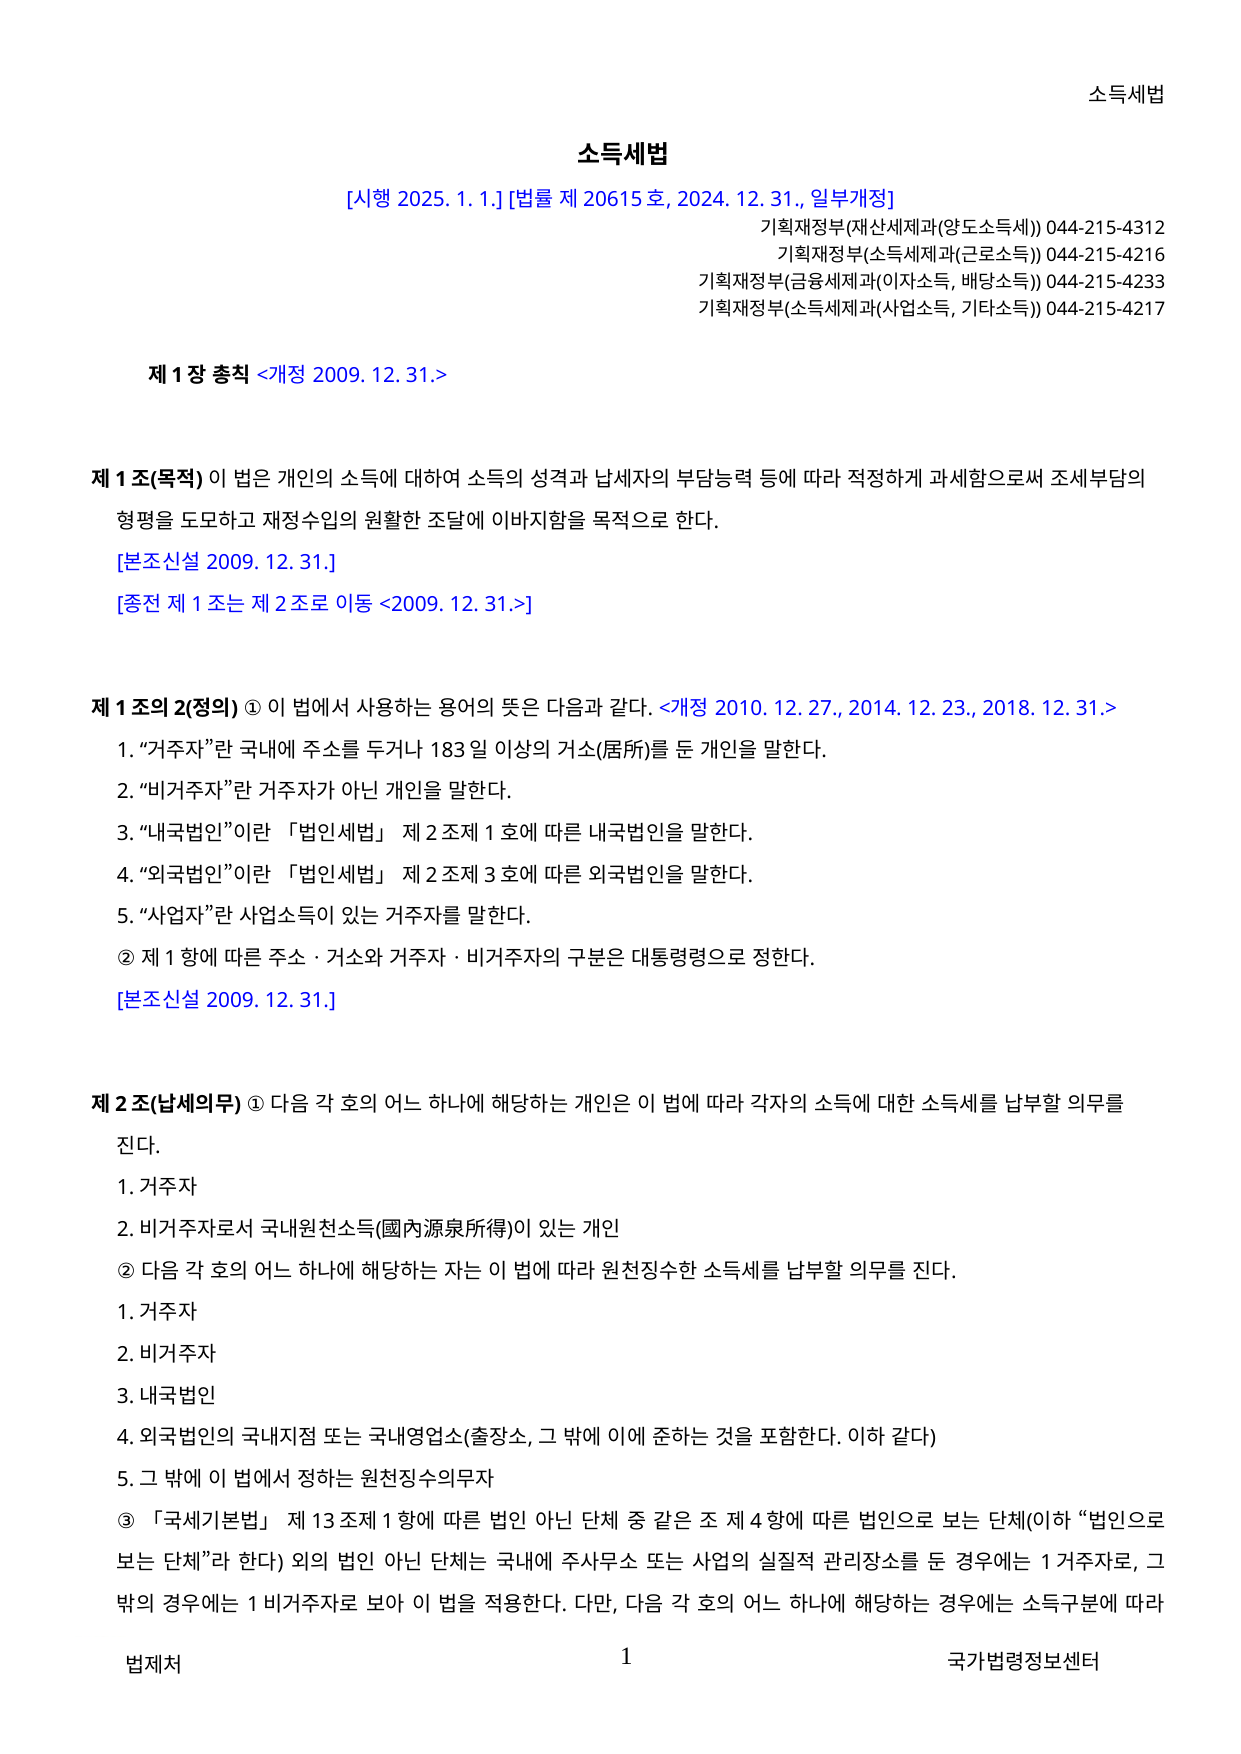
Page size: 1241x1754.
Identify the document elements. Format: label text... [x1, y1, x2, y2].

text 제1조(목적) 이 법은 개인의 소득에 대하여 소득의 성격과 납세자의 부담능력 등에 따라 적정하게 과세함으로써 조세부담의 형평을 도모하고 재정수입의 원활한 조달에 이바지함을 목적으로 한다. [92, 451, 1165, 534]
text 기획재정부(소득세제과(근로소득)) 044-215-4216 [75, 240, 1165, 267]
text [시행 2025. 1. 1.] [법률 제20615호, 2024. 12. 31., 일부개정] [75, 171, 1165, 212]
text 5. 그 밖에 이 법에서 정하는 원천징수의무자 [117, 1451, 1165, 1493]
text 1. 거주자 [117, 1284, 1165, 1326]
text 3. 내국법인 [117, 1368, 1165, 1409]
text 기획재정부(소득세제과(사업소득, 기타소득)) 044-215-4217 [75, 294, 1165, 321]
text 기획재정부(재산세제과(양도소득세)) 044-215-4312 [75, 212, 1165, 240]
text 5. “사업자”란 사업소득이 있는 거주자를 말한다. [117, 888, 1165, 930]
text 소득세법 [75, 108, 1165, 171]
text 1. 거주자 [117, 1159, 1165, 1201]
text 4. “외국법인”이란 「법인세법」 제2조제3호에 따른 외국법인을 말한다. [117, 847, 1165, 888]
text [종전 제1조는 제2조로 이동 <2009. 12. 31.>] [117, 576, 1165, 618]
text 2. “비거주자”란 거주자가 아닌 개인을 말한다. [117, 763, 1165, 805]
text 4. 외국법인의 국내지점 또는 국내영업소(출장소, 그 밖에 이에 준하는 것을 포함한다. 이하 같다) [117, 1409, 1165, 1451]
text 2. 비거주자 [117, 1326, 1165, 1368]
text [본조신설 2009. 12. 31.] [117, 972, 1165, 1013]
text 1. “거주자”란 국내에 주소를 두거나 183일 이상의 거소(居所)를 둔 개인을 말한다. [117, 722, 1165, 763]
text [본조신설 2009. 12. 31.] [117, 534, 1165, 576]
text ② 제1항에 따른 주소ㆍ거소와 거주자ㆍ비거주자의 구분은 대통령령으로 정한다. [117, 930, 1165, 972]
text 3. “내국법인”이란 「법인세법」 제2조제1호에 따른 내국법인을 말한다. [117, 805, 1165, 847]
text 기획재정부(금융세제과(이자소득, 배당소득)) 044-215-4233 [75, 267, 1165, 294]
text 2. 비거주자로서 국내원천소득(國內源泉所得)이 있는 개인 [117, 1201, 1165, 1243]
text ② 다음 각 호의 어느 하나에 해당하는 자는 이 법에 따라 원천징수한 소득세를 납부할 의무를 진다. [117, 1243, 1165, 1284]
text 제2조(납세의무) ① 다음 각 호의 어느 하나에 해당하는 개인은 이 법에 따라 각자의 소득에 대한 소득세를 납부할 의무를 진다. [92, 1076, 1165, 1159]
text 제1조의2(정의) ① 이 법에서 사용하는 용어의 뜻은 다음과 같다. <개정 2010. 12. 27., 2014. 12. 23., 2018. 12. 31.> [92, 680, 1165, 722]
text 제1장 총칙 <개정 2009. 12. 31.> [148, 347, 1165, 388]
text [117, 1493, 1165, 1618]
